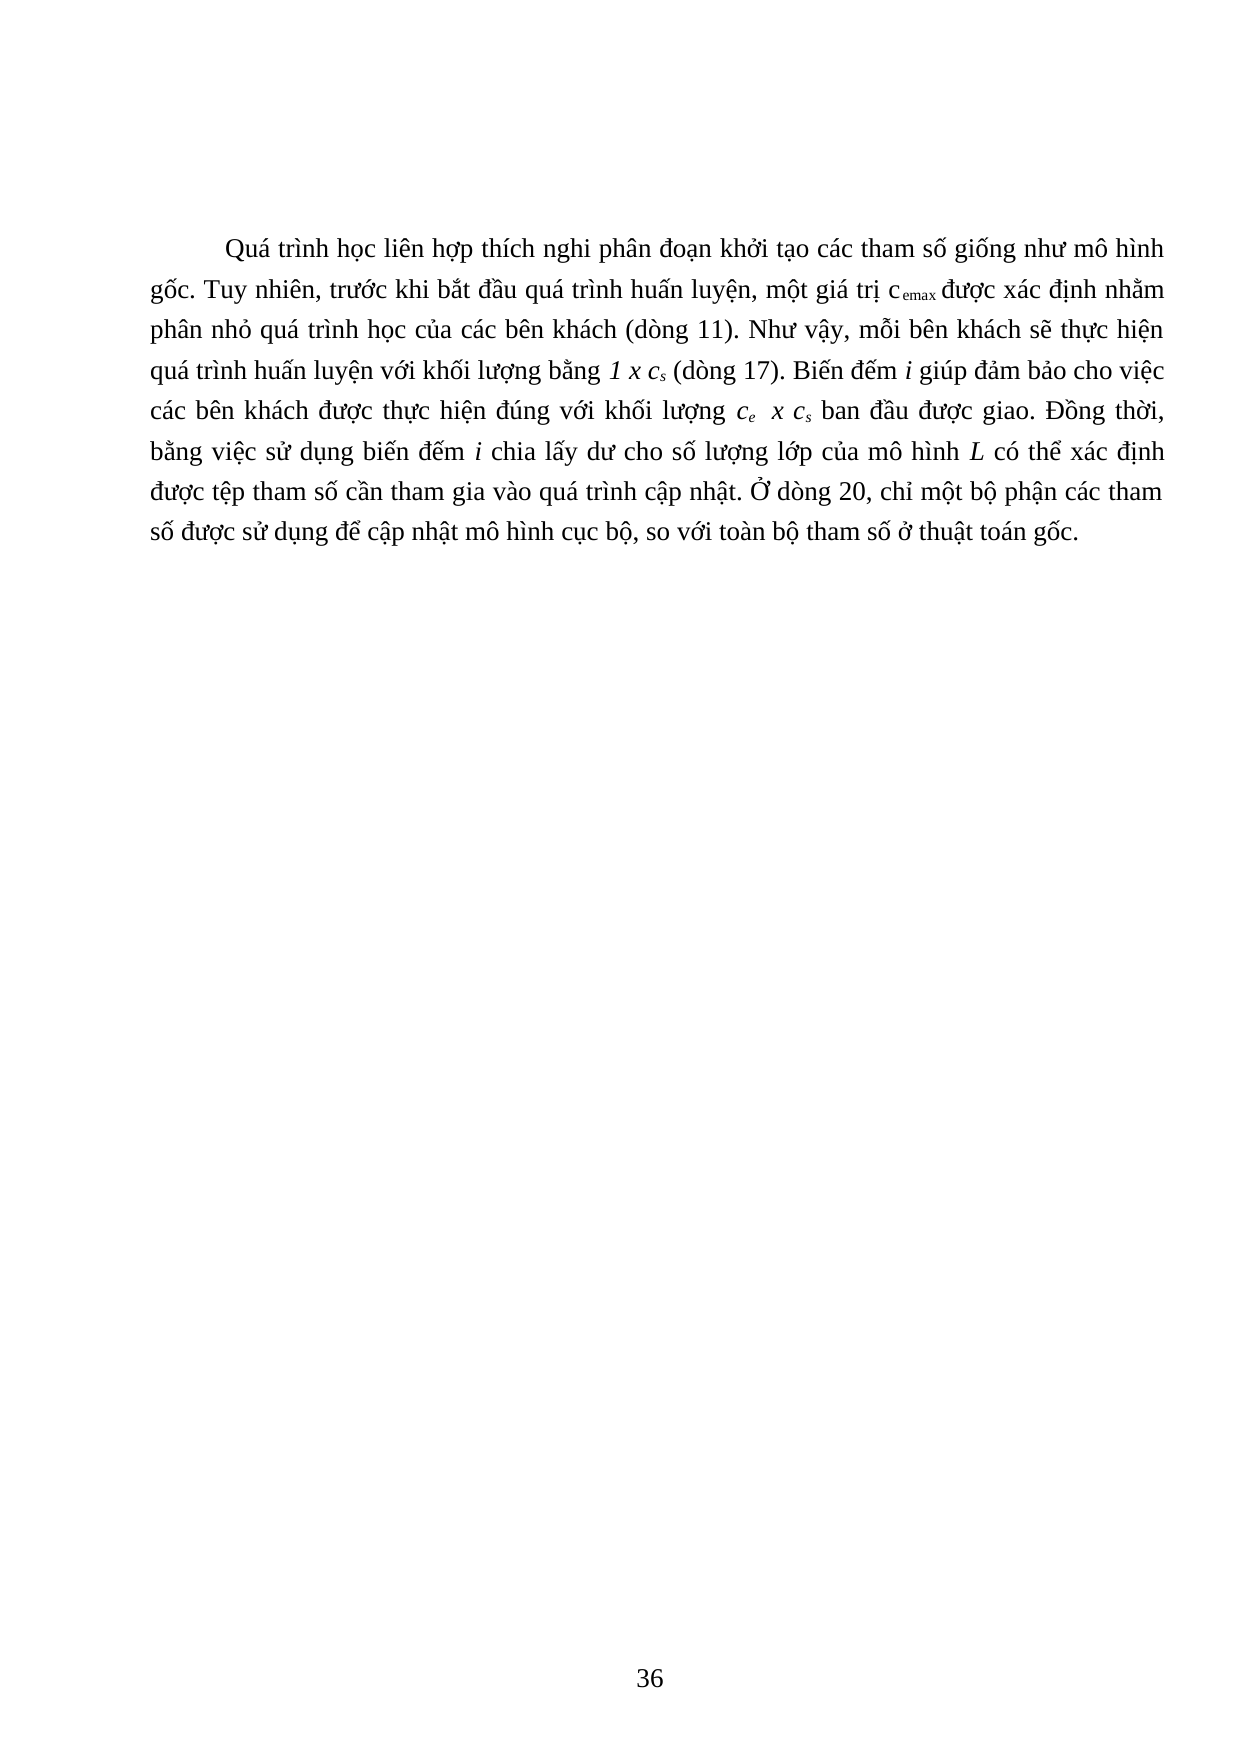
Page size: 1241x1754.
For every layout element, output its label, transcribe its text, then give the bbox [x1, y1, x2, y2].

text Quá trình học liên hợp thích nghi phân đoạn khởi tạo các tham số giống như mô hình gốc. Tuy nhiên, trước khi bắt đầu quá trình huấn luyện, một giá trị cemax được xác định nhằm phân nhỏ quá trình học của các bên khách (dòng 11). Như vậy, mỗi bên khách sẽ thực hiện quá trình huấn luyện với khối lượng bằng 1 x cs (dòng 17). Biến đếm i giúp đảm bảo cho việc các bên khách được thực hiện đúng với khối lượng ce x cs ban đầu được giao. Đồng thời, bằng việc sử dụng biến đếm i chia lấy dư cho số lượng lớp của mô hình L có thể xác định được tệp tham số cần tham gia vào quá trình cập nhật. Ở dòng 20, chỉ một bộ phận các tham số được sử dụng để cập nhật mô hình cục bộ, so với toàn bộ tham số ở thuật toán gốc. [150, 233, 1165, 547]
